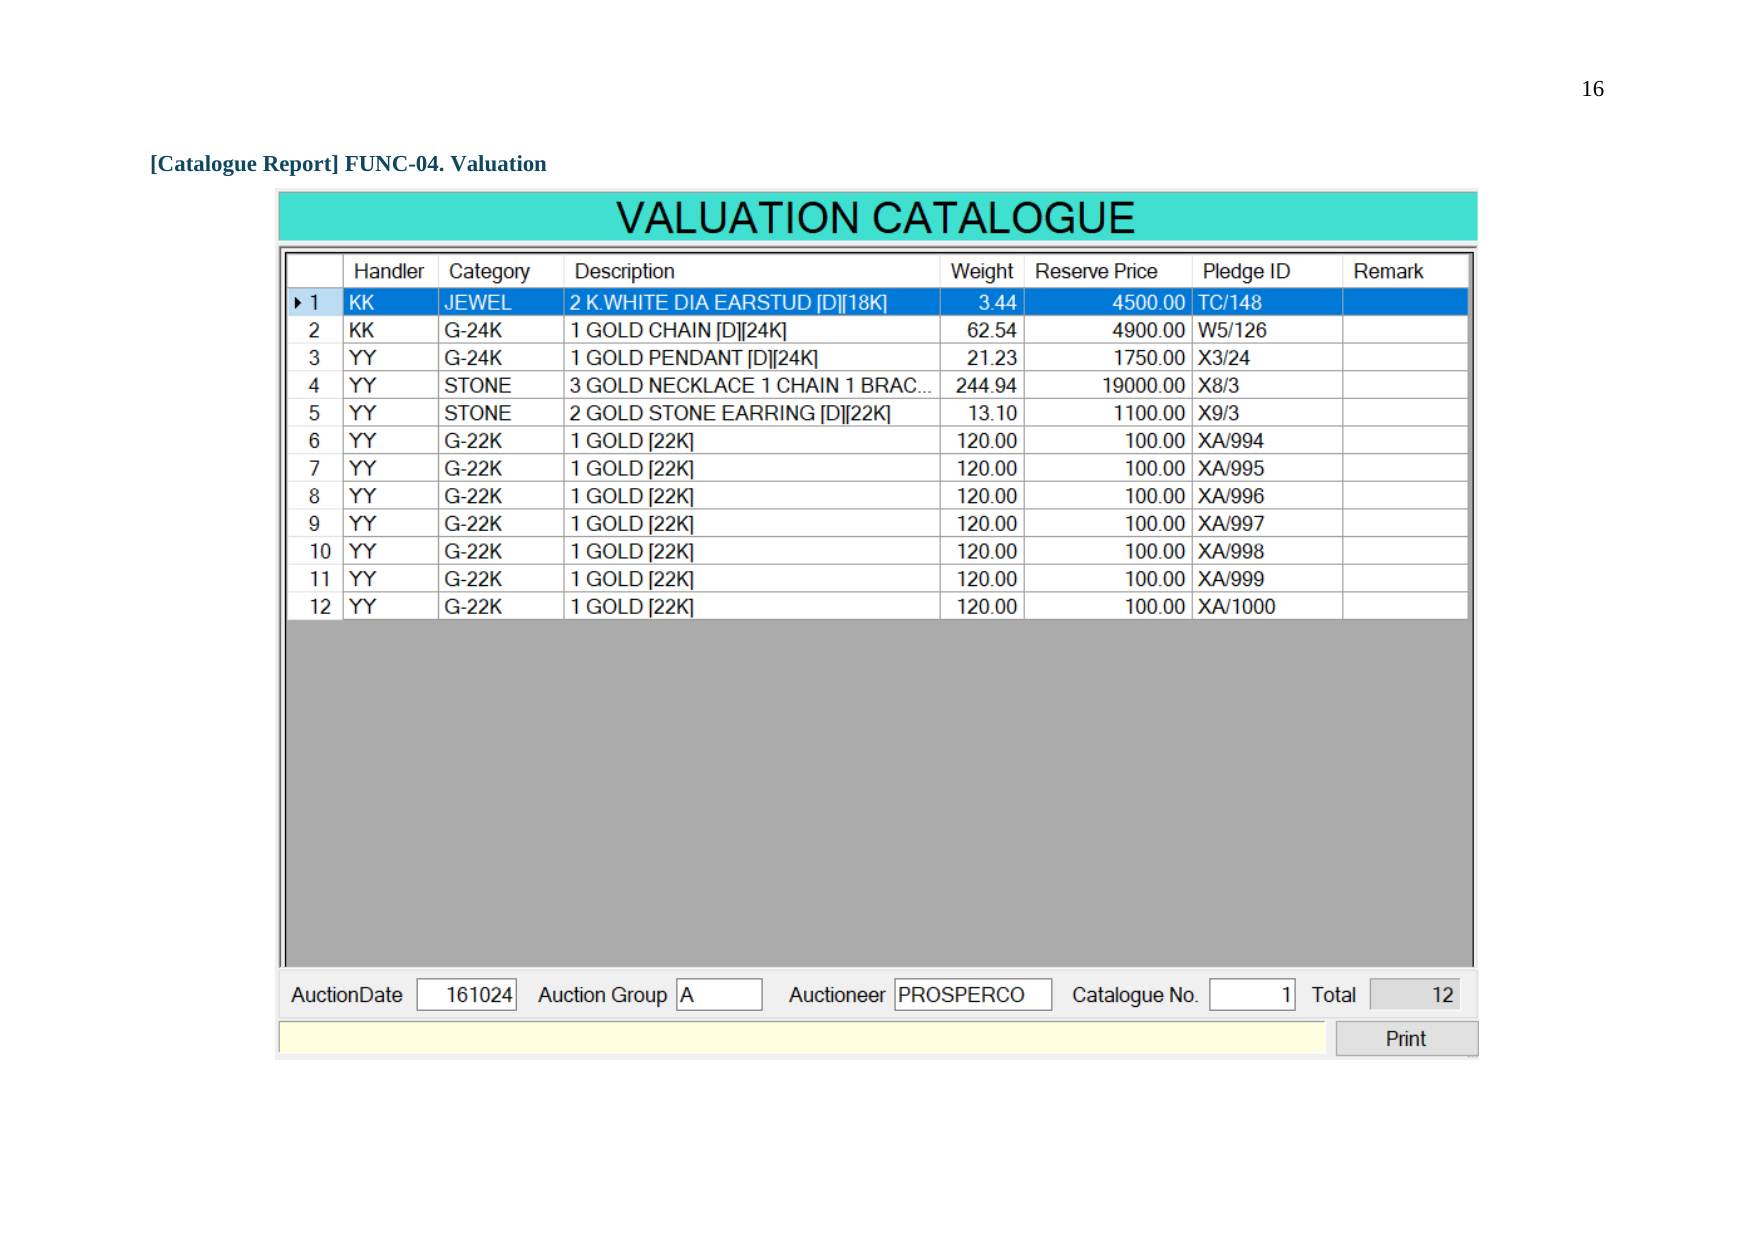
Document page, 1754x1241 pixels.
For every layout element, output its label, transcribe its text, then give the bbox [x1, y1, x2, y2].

picture [275, 188, 1479, 1060]
subtitle [Catalogue Report] FUNC-04. Valuation [150, 150, 1604, 176]
